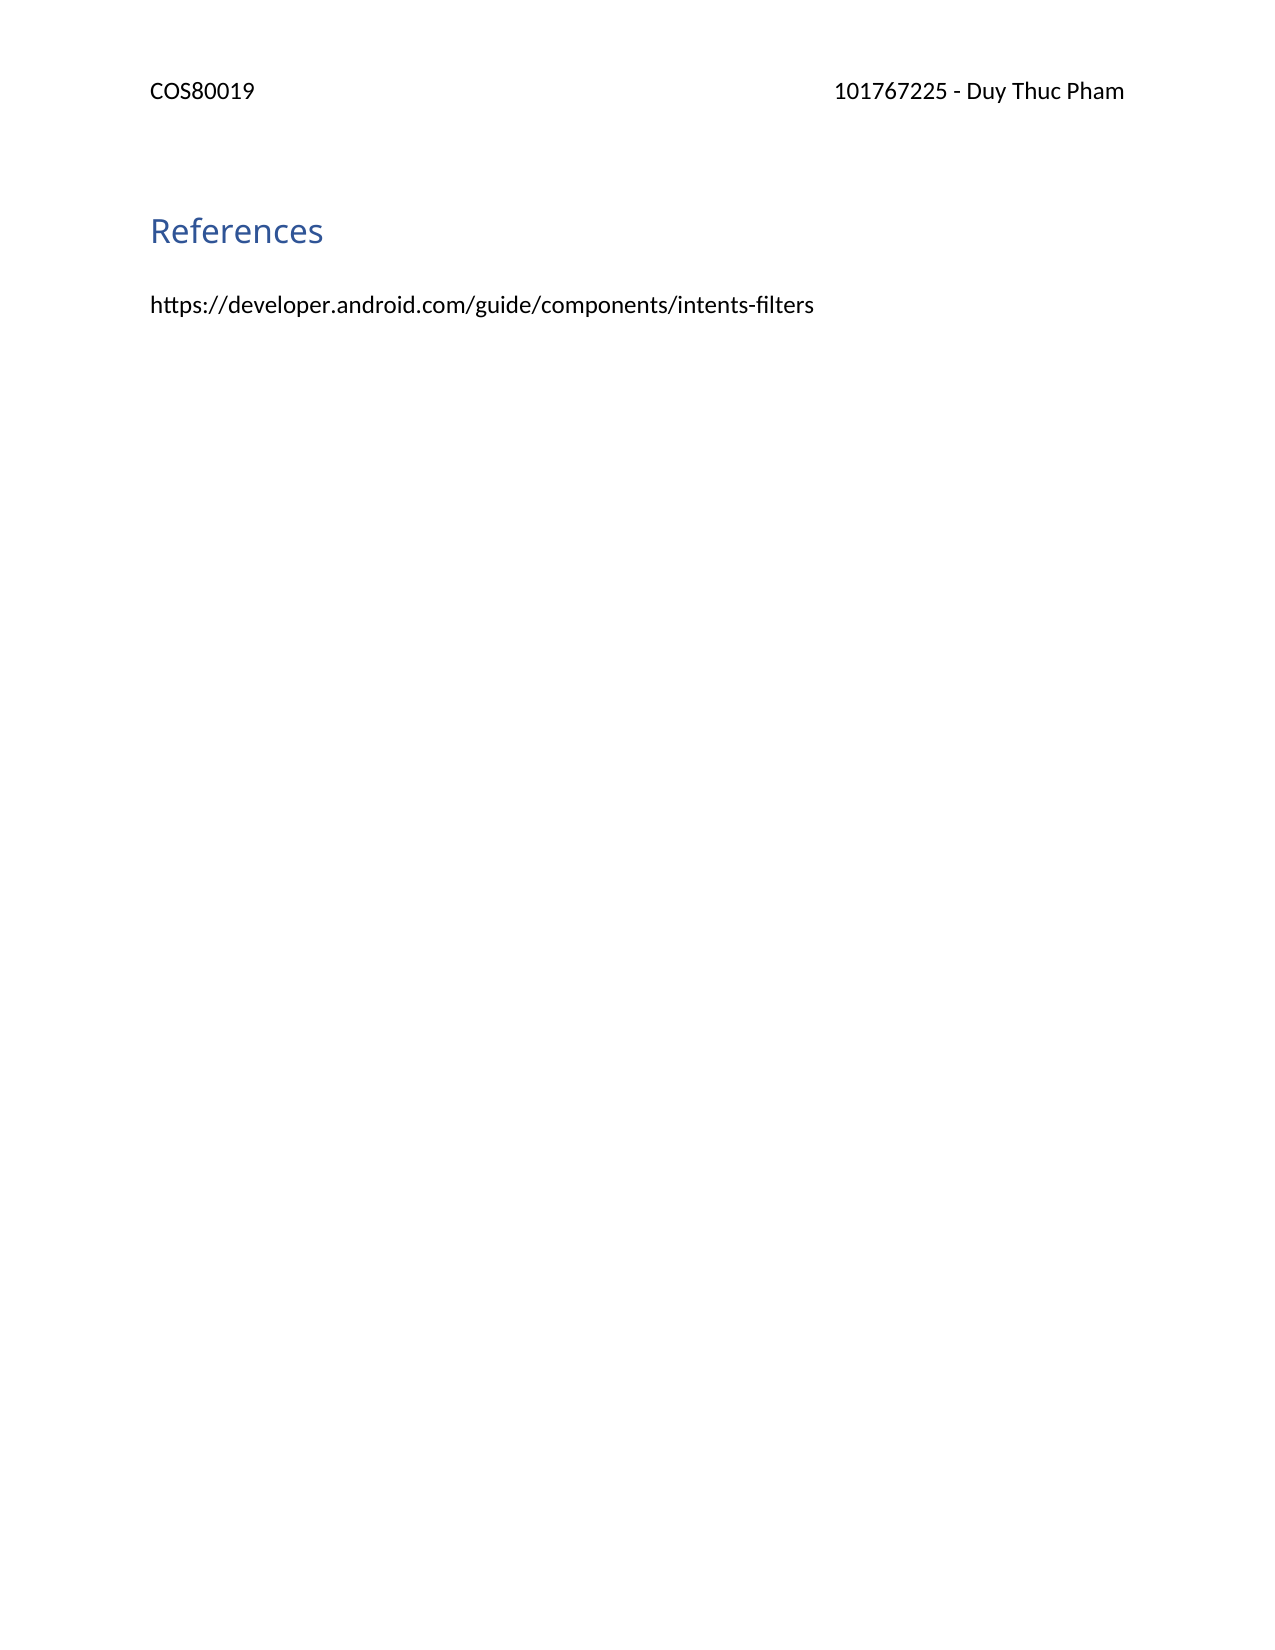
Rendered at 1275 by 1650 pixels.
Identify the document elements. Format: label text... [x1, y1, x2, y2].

text https://developer.android.com/guide/components/intents-filters [150, 289, 1125, 319]
subtitle References [150, 208, 1125, 254]
